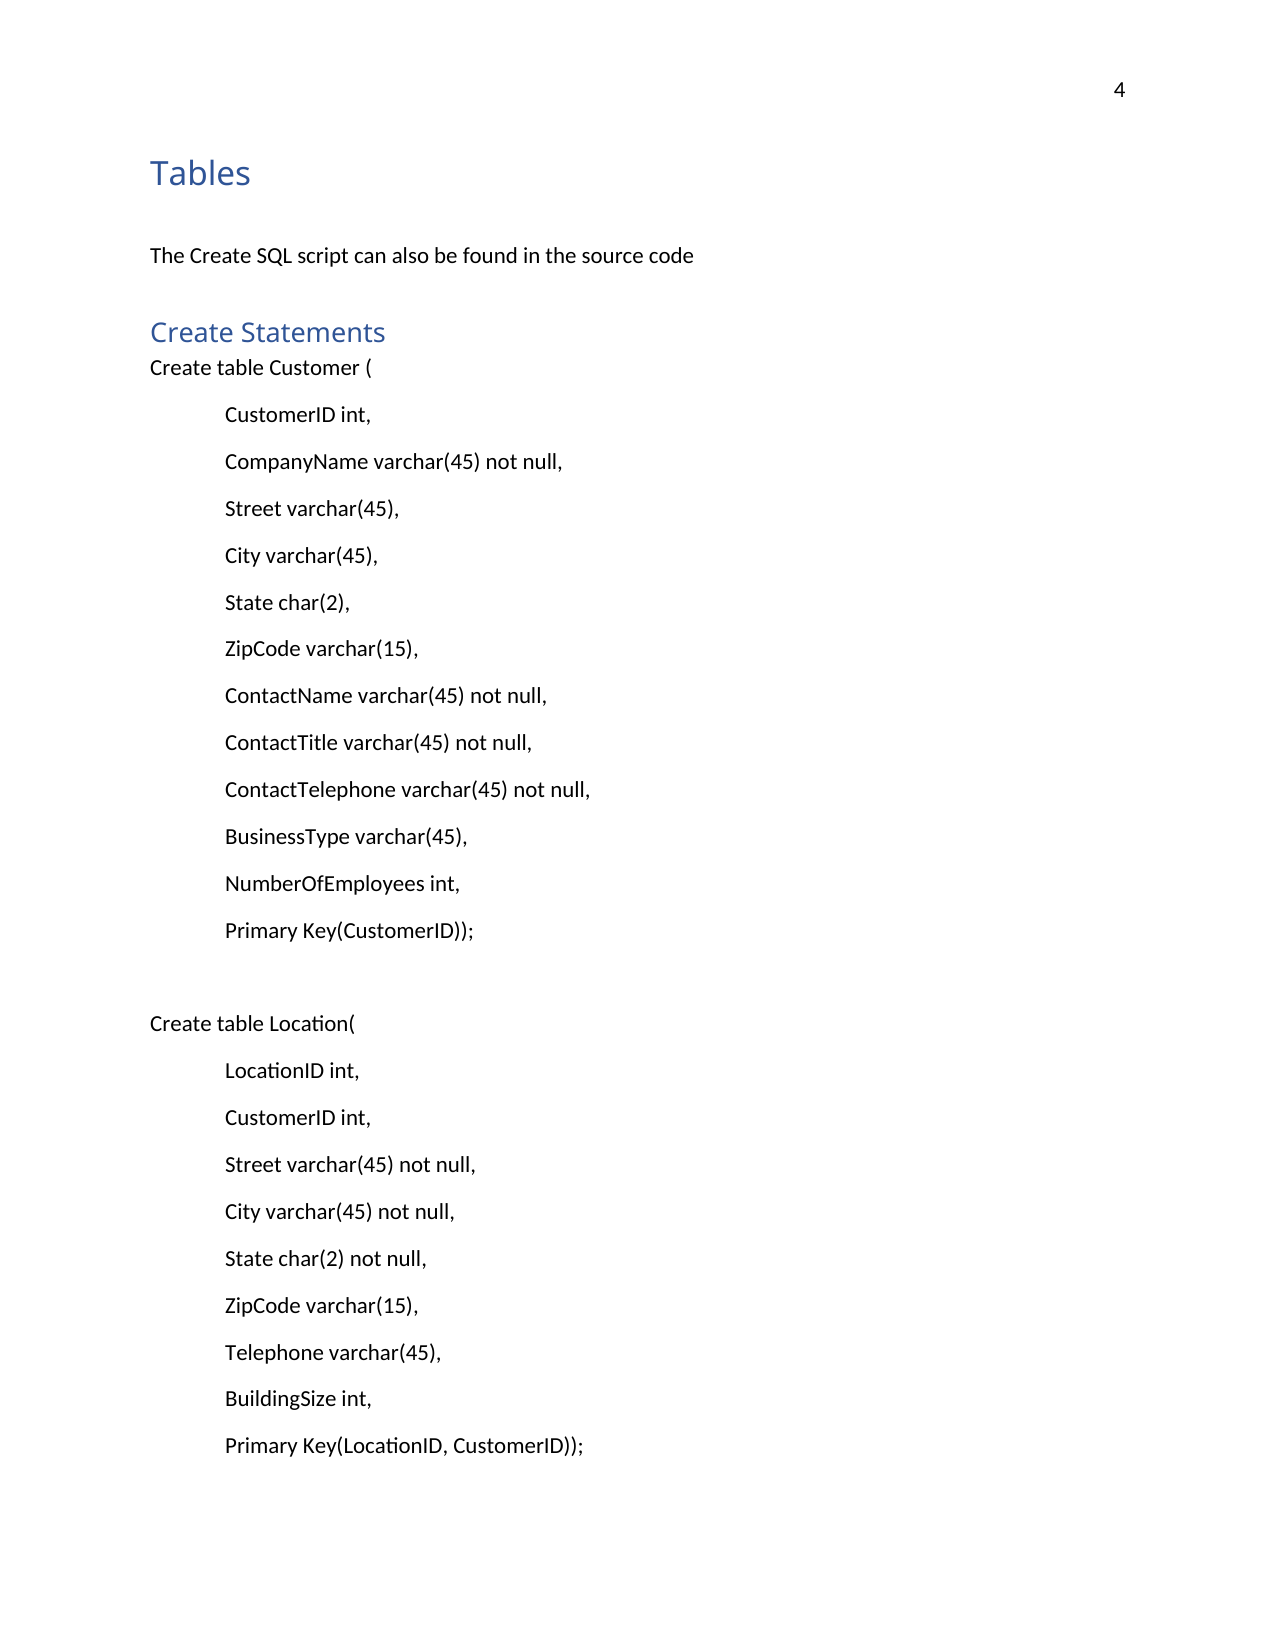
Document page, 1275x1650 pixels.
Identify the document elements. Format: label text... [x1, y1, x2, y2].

text The Create SQL script can also be found in the source code [150, 241, 1125, 269]
text ContactTelephone varchar(45) not null, [150, 775, 1125, 803]
text Telephone varchar(45), [150, 1338, 1125, 1366]
text BusinessType varchar(45), [150, 822, 1125, 850]
text LocationID int, [150, 1056, 1125, 1084]
text State char(2) not null, [150, 1244, 1125, 1272]
text ContactName varchar(45) not null, [150, 681, 1125, 709]
text Primary Key(LocationID, CustomerID)); [150, 1431, 1125, 1459]
text Street varchar(45), [150, 494, 1125, 522]
text CustomerID int, [150, 1103, 1125, 1131]
text ZipCode varchar(15), [150, 1291, 1125, 1319]
text Create table Location( [150, 1009, 1125, 1038]
text NumberOfEmployees int, [150, 869, 1125, 897]
subtitle Create Statements [150, 313, 1125, 350]
text ZipCode varchar(15), [150, 634, 1125, 663]
text Street varchar(45) not null, [150, 1150, 1125, 1178]
text State char(2), [150, 588, 1125, 616]
text Primary Key(CustomerID)); [150, 916, 1125, 944]
text CustomerID int, [150, 400, 1125, 428]
subtitle Tables [150, 150, 1125, 195]
text City varchar(45) not null, [150, 1197, 1125, 1225]
text BuildingSize int, [150, 1384, 1125, 1413]
text Create table Customer ( [150, 353, 1125, 381]
text City varchar(45), [150, 541, 1125, 569]
text CompanyName varchar(45) not null, [150, 447, 1125, 475]
text ContactTitle varchar(45) not null, [150, 728, 1125, 756]
